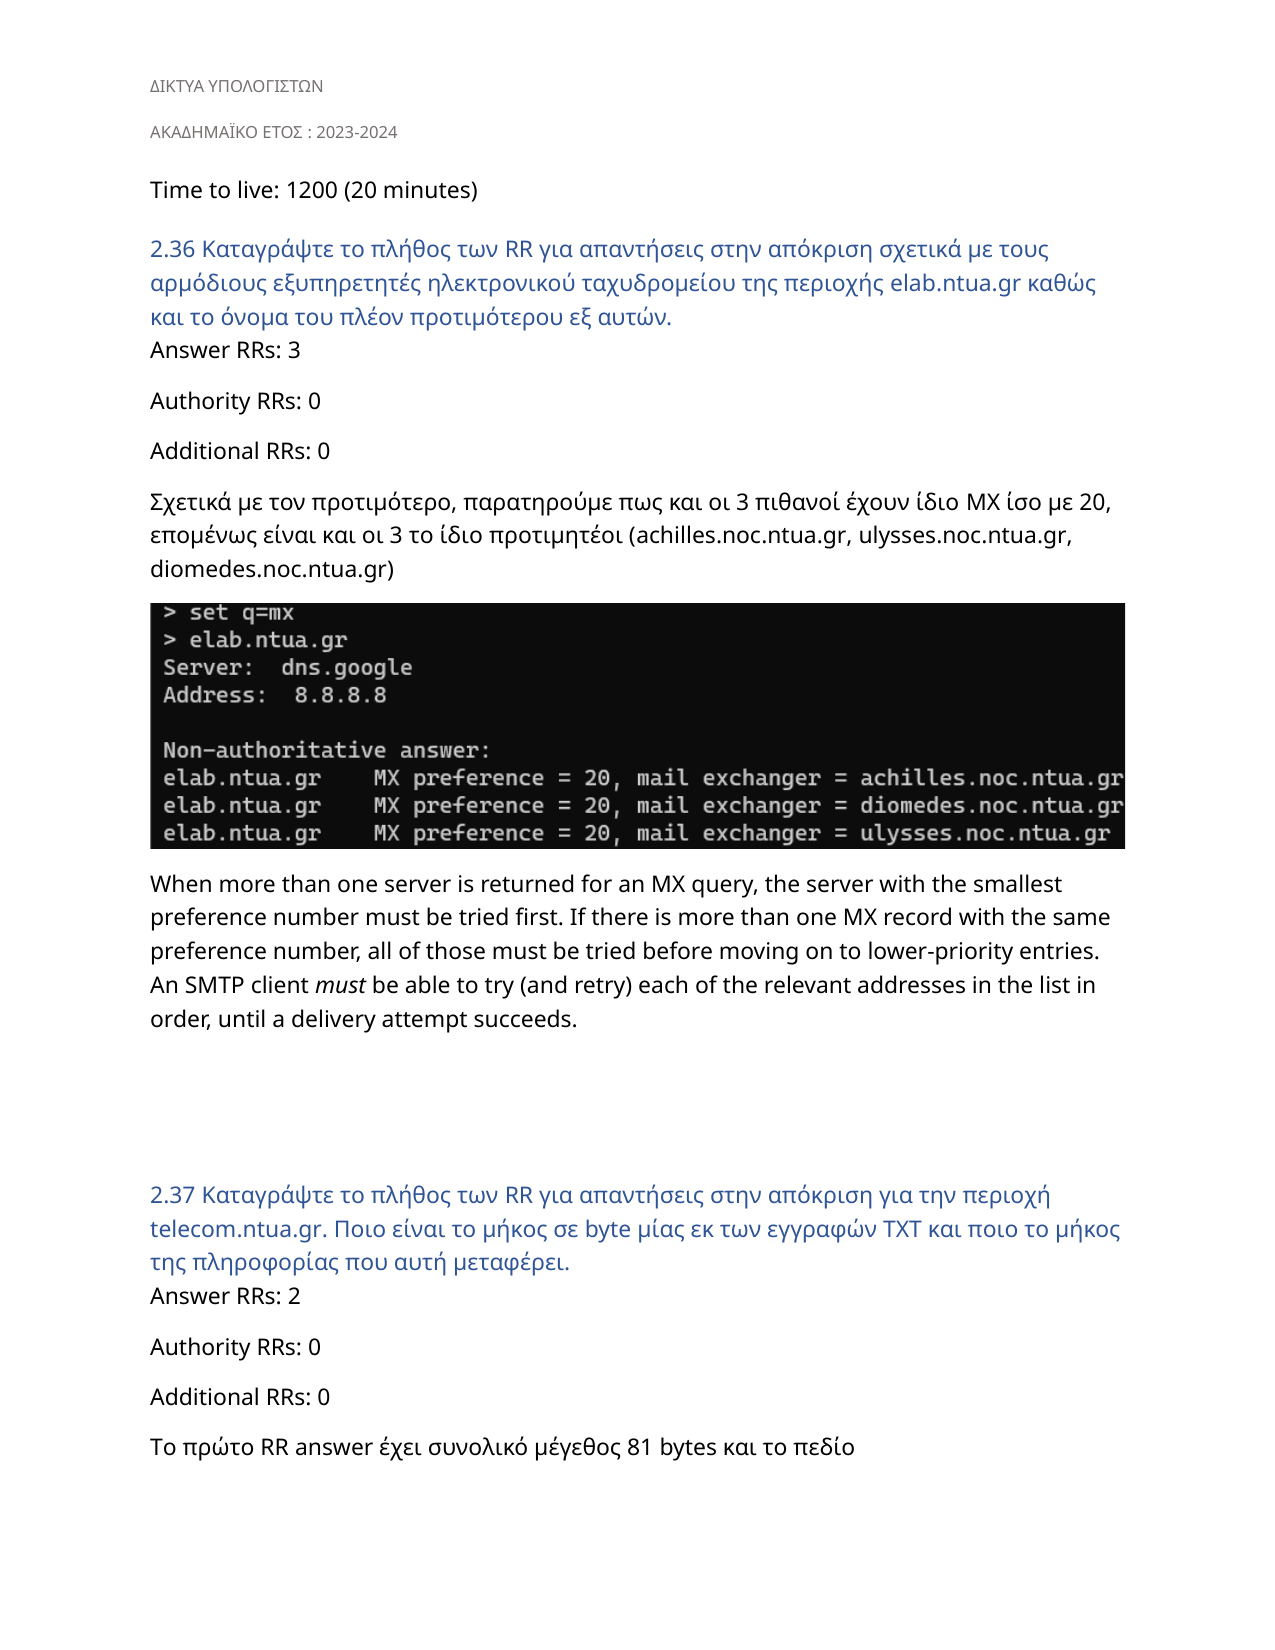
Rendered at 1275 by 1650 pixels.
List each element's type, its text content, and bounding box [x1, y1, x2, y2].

text Answer RRs: 3 [150, 334, 1125, 366]
text Additional RRs: 0 [150, 1381, 1125, 1412]
text Tο πρώτο RR answer έχει συνολικό μέγεθος 81 bytes και το πεδίο [150, 1431, 1125, 1463]
picture [150, 603, 1125, 849]
subtitle 2.36 Καταγράψτε το πλήθος των RR για απαντήσεις στην απόκριση σχετικά με τους αρμόδιους εξυπηρετητές ηλεκτρονικού ταχυδρομείου της περιοχής elab.ntua.gr καθώς και το όνομα του πλέον προτιμότερου εξ αυτών. [150, 233, 1125, 332]
text Time to live: 1200 (20 minutes) [150, 174, 1125, 206]
text Authority RRs: 0 [150, 1331, 1125, 1362]
text Answer RRs: 2 [150, 1280, 1125, 1311]
text Authority RRs: 0 [150, 385, 1125, 416]
text When more than one server is returned for an MX query, the server with the smallest preference number must be tried first. If there is more than one MX record with the same preference number, all of those must be tried before moving on to lower-priority entries. An SMTP client must be able to try (and retry) each of the relevant addresses in the list in order, until a delivery attempt succeeds. [150, 868, 1125, 1034]
text Σχετικά με τον προτιμότερο, παρατηρούμε πως και οι 3 πιθανοί έχουν ίδιο MX ίσο με 20, επομένως είναι και οι 3 το ίδιο προτιμητέοι (achilles.noc.ntua.gr, ulysses.noc.ntua.gr, diomedes.noc.ntua.gr) [150, 486, 1125, 584]
text Additional RRs: 0 [150, 435, 1125, 466]
subtitle 2.37 Καταγράψτε το πλήθος των RR για απαντήσεις στην απόκριση για την περιοχή telecom.ntua.gr. Ποιο είναι το μήκος σε byte μίας εκ των εγγραφών TXT και ποιο το μήκος της πληροφορίας που αυτή μεταφέρει. [150, 1179, 1125, 1278]
